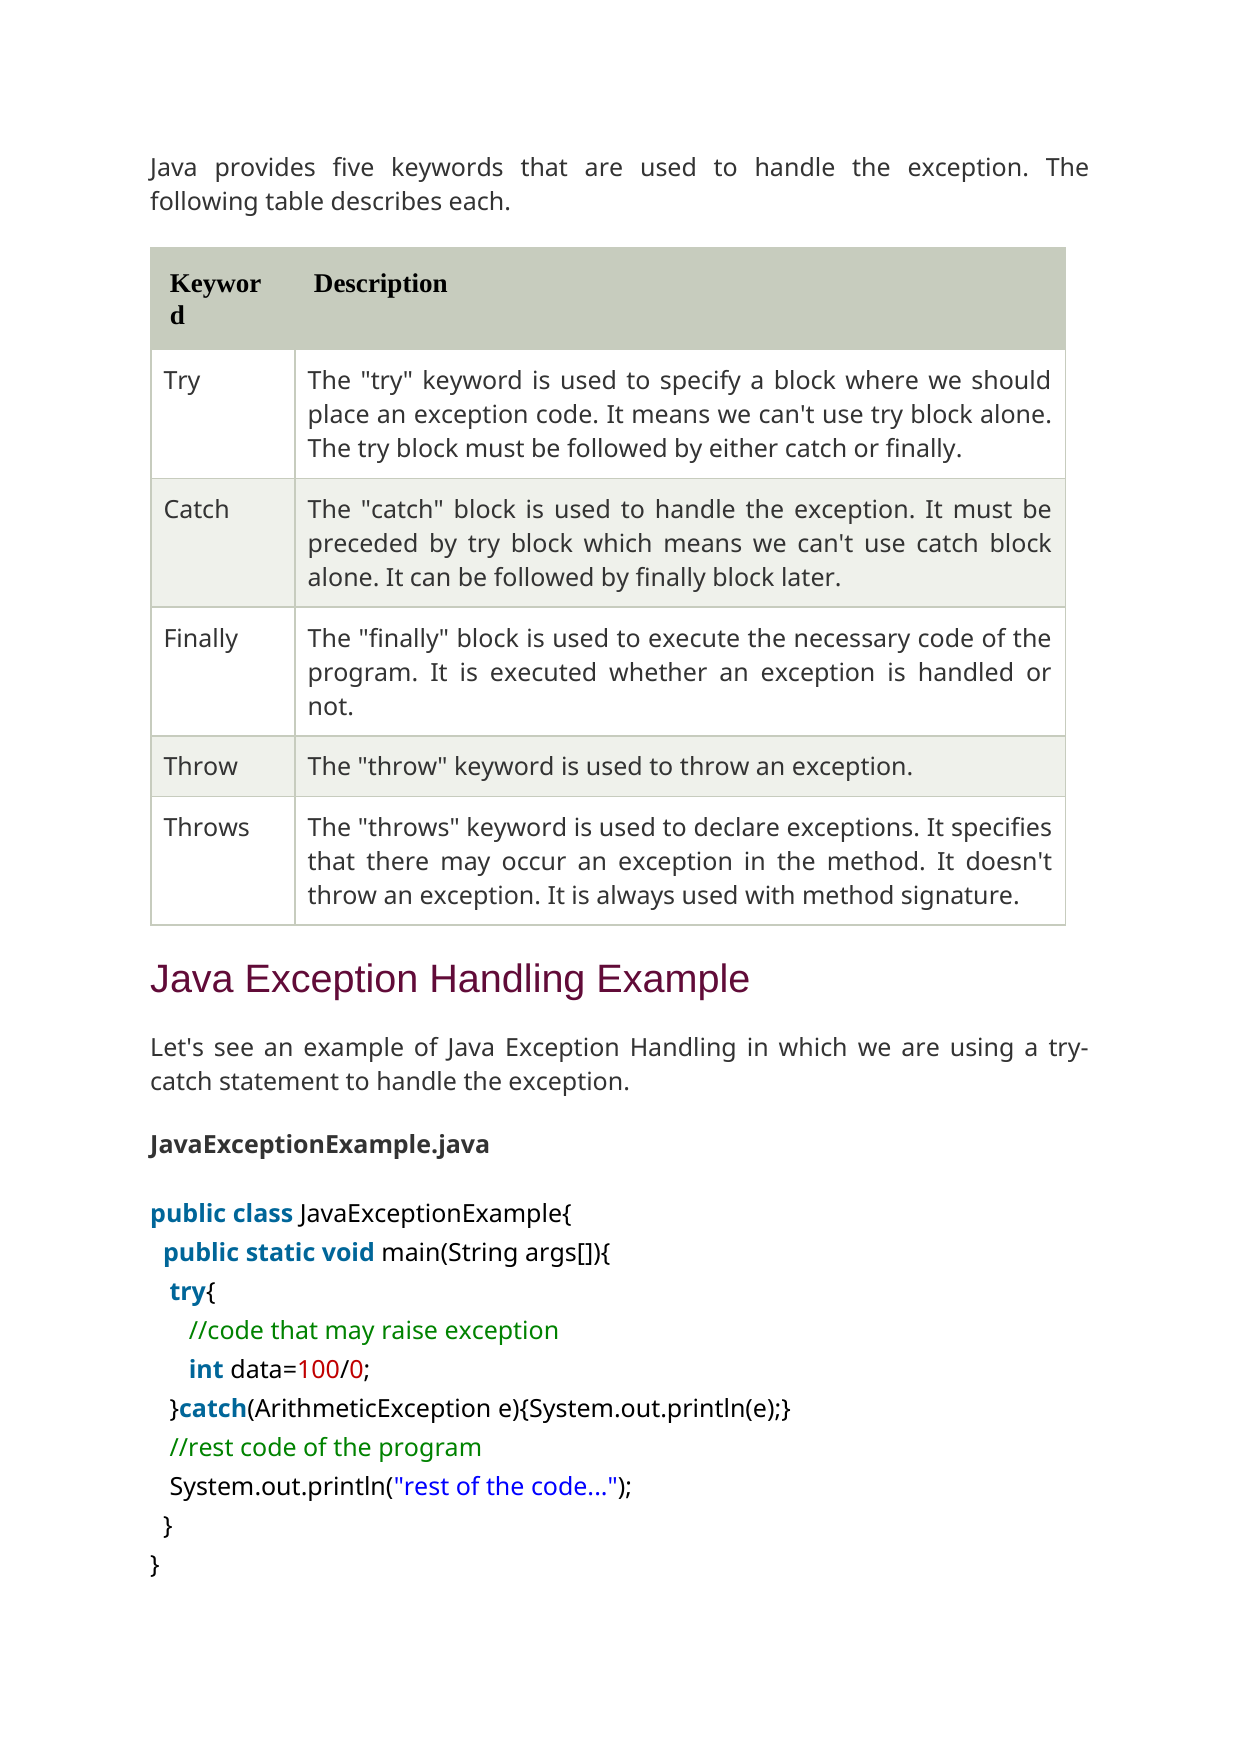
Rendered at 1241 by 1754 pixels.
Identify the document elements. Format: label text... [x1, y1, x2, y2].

text public class JavaExceptionExample{ [150, 1190, 1090, 1229]
table_header Description [295, 249, 1065, 349]
table_cell Throws [152, 797, 294, 924]
text try{ [150, 1268, 1090, 1307]
table_cell Finally [152, 608, 294, 735]
text } [150, 1503, 1090, 1542]
text JavaExceptionExample.java [150, 1127, 1090, 1161]
text int data=100/0; [150, 1347, 1090, 1386]
table_cell The "throw" keyword is used to throw an exception. [296, 737, 1065, 796]
text }catch(ArithmeticException e){System.out.println(e);} [150, 1386, 1090, 1425]
text Java Exception Handling Example [150, 955, 1090, 1001]
table_header Keyword [152, 249, 295, 349]
table_cell The "catch" block is used to handle the exception. It must be preceded by try block which means we can't use catch block alone. It can be followed by finally block later. [296, 479, 1065, 606]
text } [150, 1542, 1090, 1581]
text //rest code of the program [150, 1425, 1090, 1464]
table_cell Catch [152, 479, 294, 606]
text public static void main(String args[]){ [150, 1229, 1090, 1268]
table_cell The "try" keyword is used to specify a block where we should place an exception code. It means we can't use try block alone. The try block must be followed by either catch or finally. [296, 350, 1065, 477]
text //code that may raise exception [150, 1307, 1090, 1347]
table_cell Throw [152, 737, 294, 796]
text Let's see an example of Java Exception Handling in which we are using a try-catch statement to handle the exception. [150, 1030, 1090, 1098]
table_cell Try [152, 350, 294, 477]
table_cell The "throws" keyword is used to declare exceptions. It specifies that there may occur an exception in the method. It doesn't throw an exception. It is always used with method signature. [296, 797, 1065, 924]
text Java provides five keywords that are used to handle the exception. The following table describes each. [150, 150, 1090, 218]
text System.out.println("rest of the code..."); [150, 1464, 1090, 1503]
table_cell The "finally" block is used to execute the necessary code of the program. It is executed whether an exception is handled or not. [296, 608, 1065, 735]
